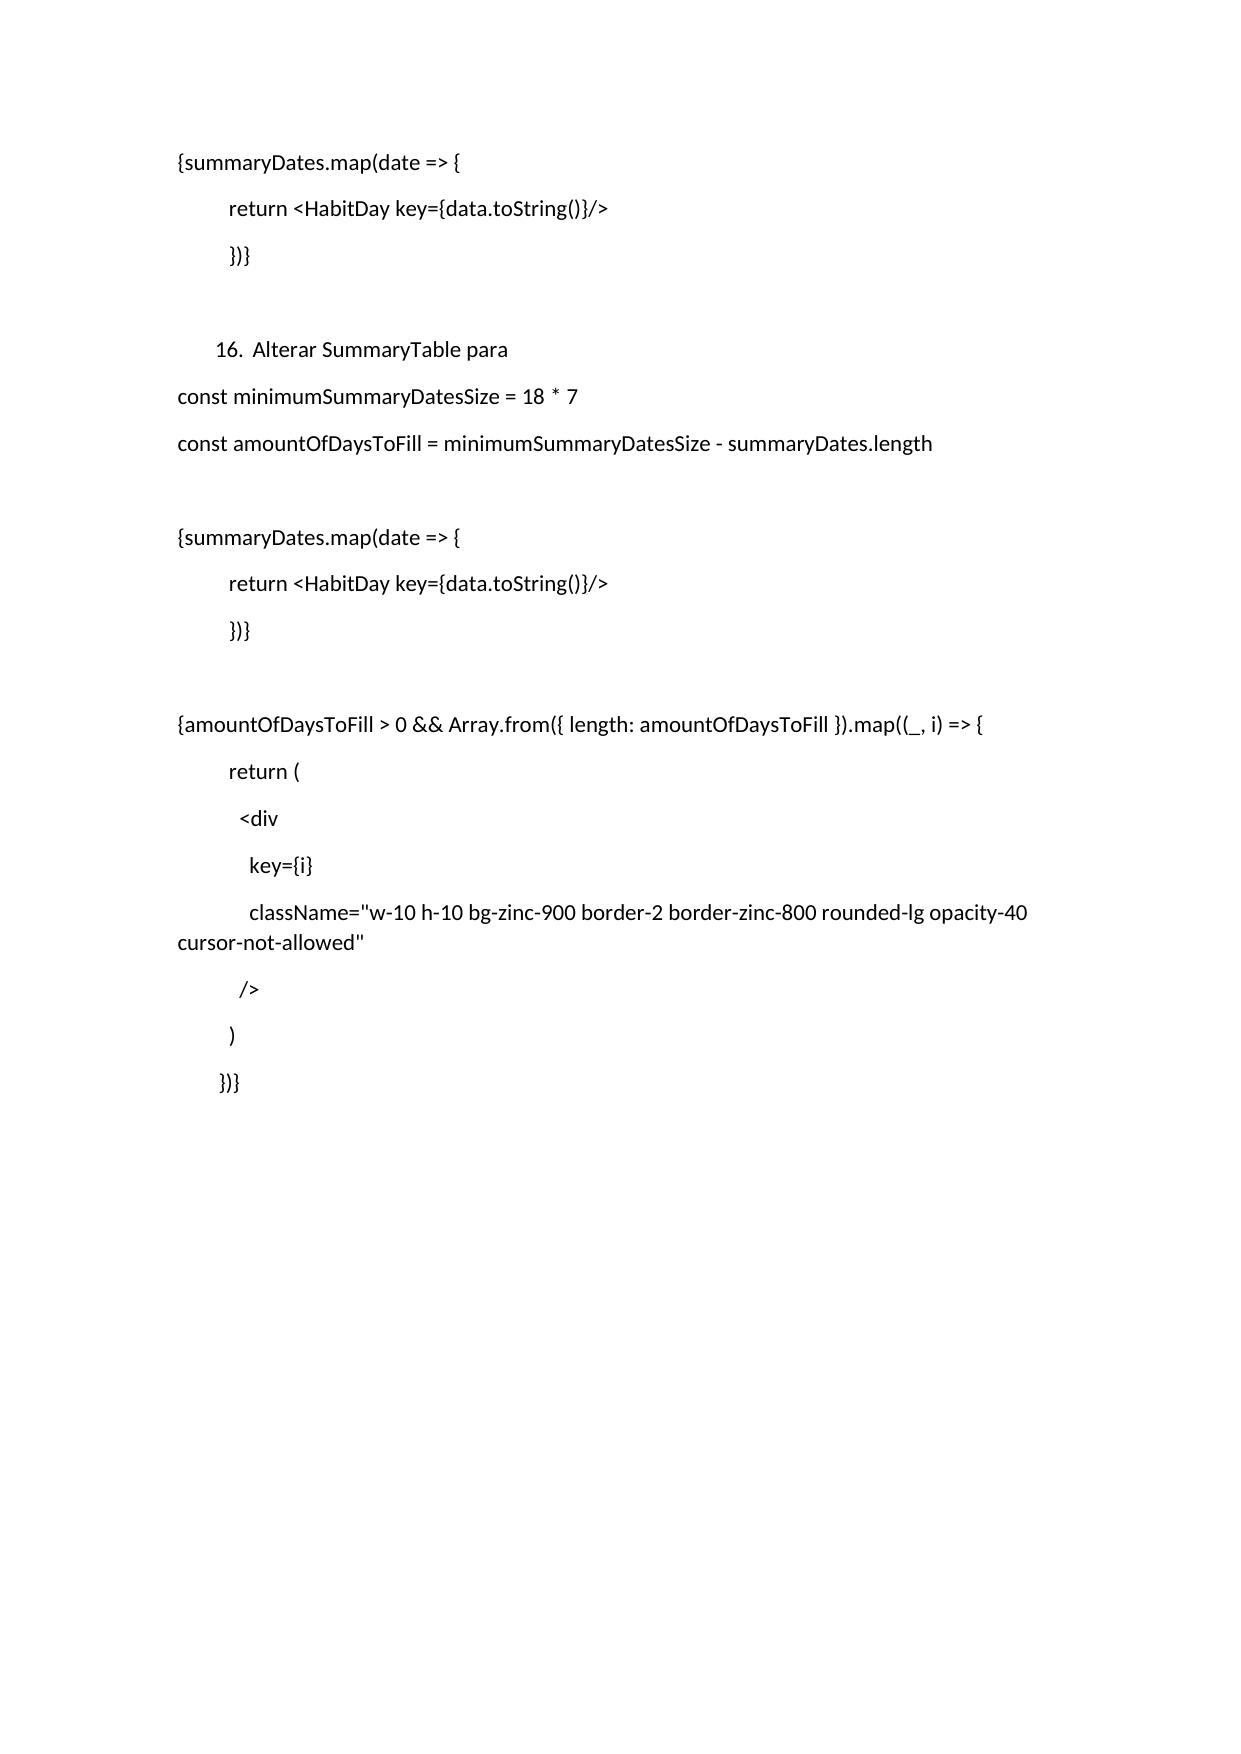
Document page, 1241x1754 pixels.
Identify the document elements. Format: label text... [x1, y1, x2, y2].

text {summaryDates.map(date => { [177, 148, 1063, 176]
text })} [177, 616, 1063, 644]
text return <HabitDay key={data.toString()}/> [177, 569, 1063, 597]
text className="w-10 h-10 bg-zinc-900 border-2 border-zinc-800 rounded-lg opacity-40 cursor-not-allowed" [177, 898, 1063, 956]
list Alterar SummaryTable para [215, 335, 1063, 363]
text <div [177, 804, 1063, 832]
text })} [177, 1068, 1063, 1096]
text })} [177, 241, 1063, 269]
text return ( [177, 757, 1063, 785]
text ) [177, 1022, 1063, 1049]
text {summaryDates.map(date => { [177, 523, 1063, 551]
text key={i} [177, 851, 1063, 879]
text return <HabitDay key={data.toString()}/> [177, 194, 1063, 222]
text {amountOfDaysToFill > 0 && Array.from({ length: amountOfDaysToFill }).map((_, i) => { [177, 710, 1063, 738]
text /> [177, 975, 1063, 1003]
text const amountOfDaysToFill = minimumSummaryDatesSize - summaryDates.length [177, 429, 1063, 457]
text const minimumSummaryDatesSize = 18 * 7 [177, 382, 1063, 410]
